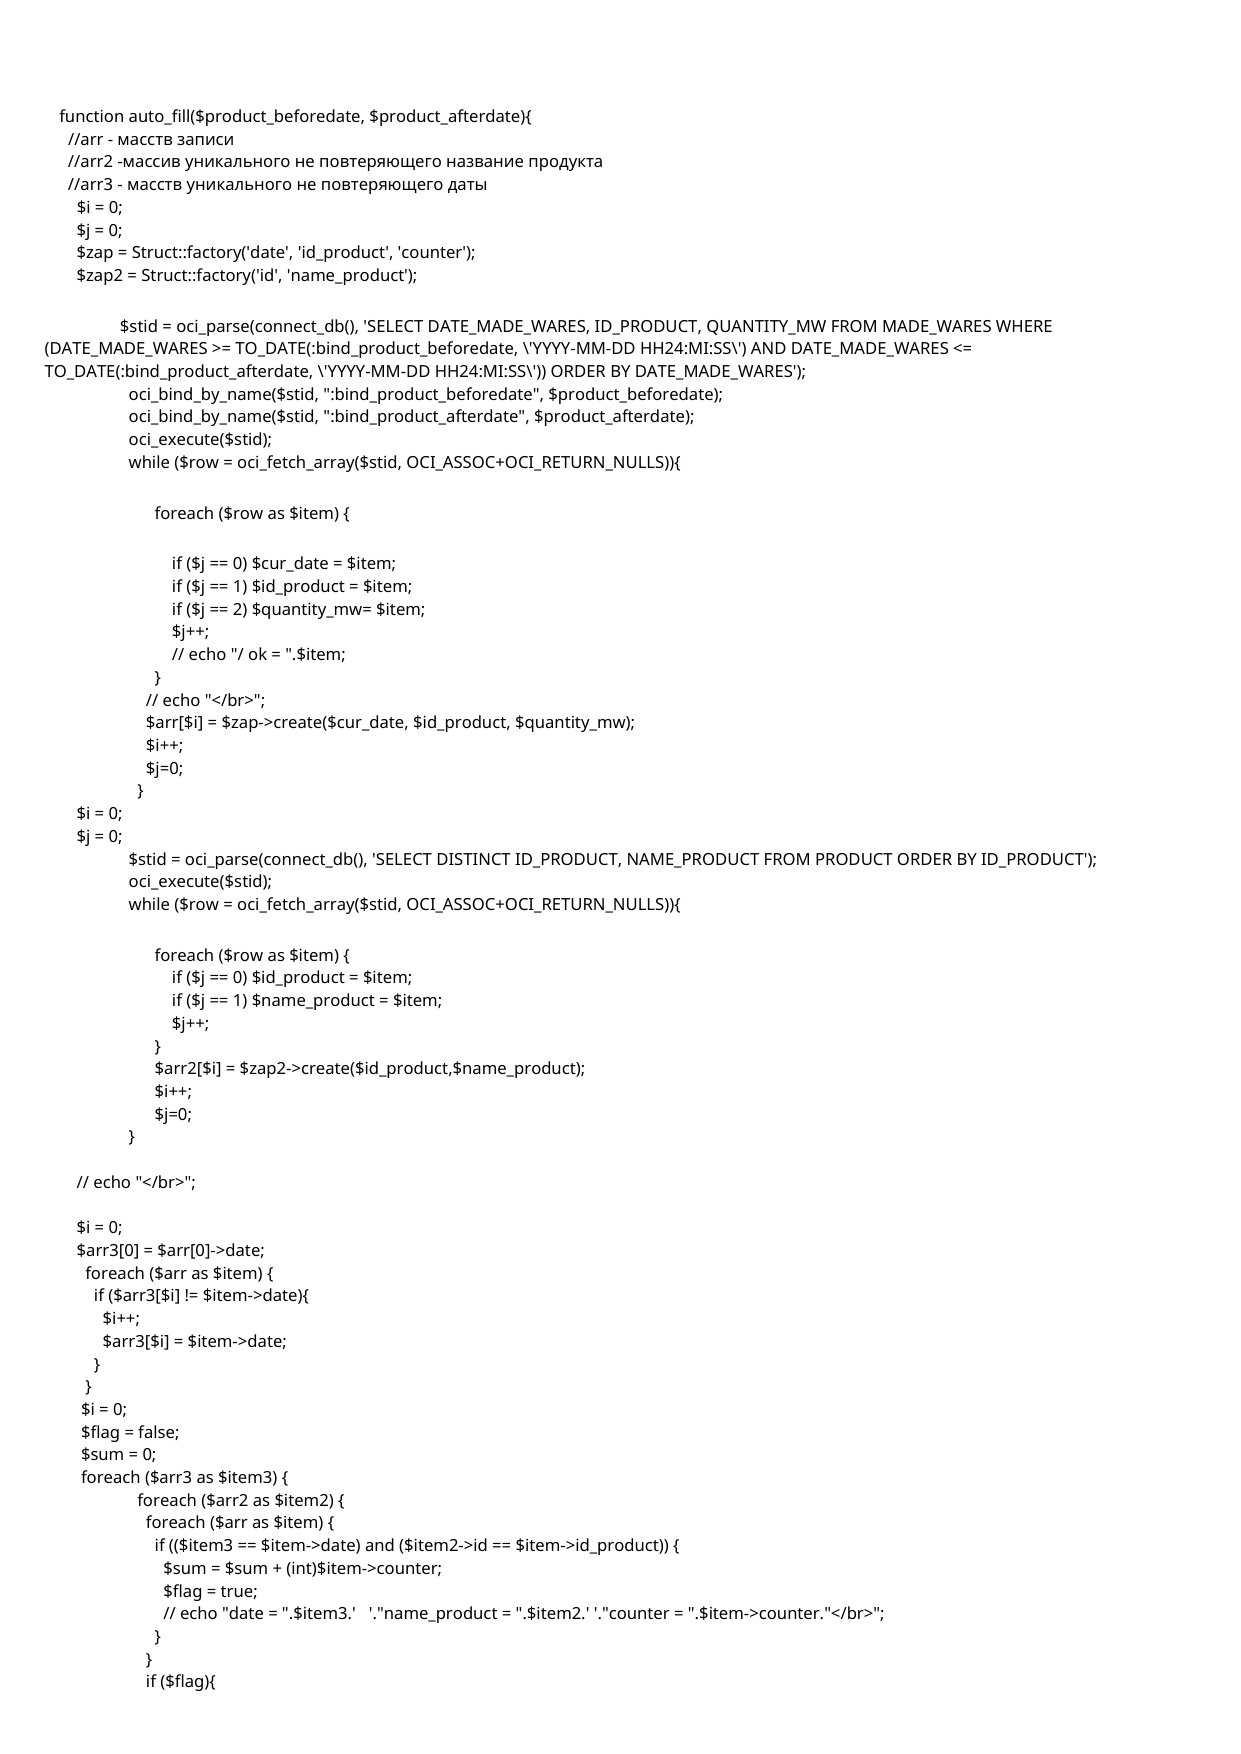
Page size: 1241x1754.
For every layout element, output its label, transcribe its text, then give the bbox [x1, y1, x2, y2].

text oci_execute($stid); [44, 870, 1196, 893]
text } [44, 1034, 1196, 1057]
text $j++; [44, 1011, 1196, 1034]
text $sum = $sum + (int)$item->counter; [44, 1556, 1196, 1579]
text if ($flag){ [44, 1670, 1196, 1693]
text } [44, 1375, 1196, 1397]
text $i = 0; [44, 1216, 1196, 1238]
text // echo "/ ok = ".$item; [44, 643, 1196, 666]
text if ($j == 0) $id_product = $item; [44, 966, 1196, 989]
text // echo "</br>"; [44, 688, 1196, 711]
text $i = 0; [44, 802, 1196, 824]
text $j = 0; [44, 218, 1196, 241]
text //arr3 - масств уникального не повтеряющего даты [44, 173, 1196, 195]
text $zap2 = Struct::factory('id', 'name_product'); [44, 263, 1196, 286]
text while ($row = oci_fetch_array($stid, OCI_ASSOC+OCI_RETURN_NULLS)){ [44, 451, 1196, 473]
text } [44, 1624, 1196, 1647]
text $arr3[$i] = $item->date; [44, 1329, 1196, 1352]
text foreach ($arr3 as $item3) { [44, 1466, 1196, 1488]
text // echo "date = ".$item3.' '."name_product = ".$item2.' '."counter = ".$item->counter."</br>"; [44, 1602, 1196, 1624]
text if ($j == 2) $quantity_mw= $item; [44, 597, 1196, 620]
text $flag = true; [44, 1579, 1196, 1602]
text if ($j == 1) $id_product = $item; [44, 575, 1196, 597]
text $arr3[0] = $arr[0]->date; [44, 1238, 1196, 1261]
text $j=0; [44, 1102, 1196, 1125]
text foreach ($row as $item) { [44, 943, 1196, 966]
text oci_bind_by_name($stid, ":bind_product_afterdate", $product_afterdate); [44, 405, 1196, 428]
text $j = 0; [44, 824, 1196, 847]
text foreach ($row as $item) { [44, 501, 1196, 524]
text $i++; [44, 1079, 1196, 1102]
text $arr[$i] = $zap->create($cur_date, $id_product, $quantity_mw); [44, 711, 1196, 734]
text } [44, 779, 1196, 802]
text $i = 0; [44, 1397, 1196, 1420]
text oci_bind_by_name($stid, ":bind_product_beforedate", $product_beforedate); [44, 382, 1196, 405]
text if ($arr3[$i] != $item->date){ [44, 1284, 1196, 1307]
text } [44, 1125, 1196, 1148]
text $sum = 0; [44, 1443, 1196, 1466]
text //arr - масств записи [44, 127, 1196, 150]
text if (($item3 == $item->date) and ($item2->id == $item->id_product)) { [44, 1534, 1196, 1556]
text function auto_fill($product_beforedate, $product_afterdate){ [44, 104, 1196, 127]
text $j++; [44, 620, 1196, 643]
text // echo "</br>"; [44, 1170, 1196, 1193]
text if ($j == 0) $cur_date = $item; [44, 552, 1196, 575]
text $i = 0; [44, 195, 1196, 218]
text } [44, 1352, 1196, 1375]
text $j=0; [44, 756, 1196, 779]
text } [44, 1647, 1196, 1670]
text oci_execute($stid); [44, 428, 1196, 451]
text $arr2[$i] = $zap2->create($id_product,$name_product); [44, 1057, 1196, 1079]
text $i++; [44, 734, 1196, 756]
text $i++; [44, 1307, 1196, 1329]
text $flag = false; [44, 1420, 1196, 1443]
text } [44, 666, 1196, 688]
text while ($row = oci_fetch_array($stid, OCI_ASSOC+OCI_RETURN_NULLS)){ [44, 893, 1196, 915]
text $stid = oci_parse(connect_db(), 'SELECT DATE_MADE_WARES, ID_PRODUCT, QUANTITY_MW FROM MADE_WARES WHERE (DATE_MADE_WARES >= TO_DATE(:bind_product_beforedate, \'YYYY-MM-DD HH24:MI:SS\') AND DATE_MADE_WARES <= TO_DATE(:bind_product_afterdate, \'YYYY-MM-DD HH24:MI:SS\')) ORDER BY DATE_MADE_WARES'); [44, 314, 1196, 382]
text //arr2 -массив уникального не повтеряющего название продукта [44, 150, 1196, 173]
text foreach ($arr as $item) { [44, 1511, 1196, 1534]
text foreach ($arr as $item) { [44, 1261, 1196, 1284]
text $zap = Struct::factory('date', 'id_product', 'counter'); [44, 241, 1196, 263]
text $stid = oci_parse(connect_db(), 'SELECT DISTINCT ID_PRODUCT, NAME_PRODUCT FROM PRODUCT ORDER BY ID_PRODUCT'); [44, 847, 1196, 870]
text if ($j == 1) $name_product = $item; [44, 989, 1196, 1011]
text foreach ($arr2 as $item2) { [44, 1488, 1196, 1511]
